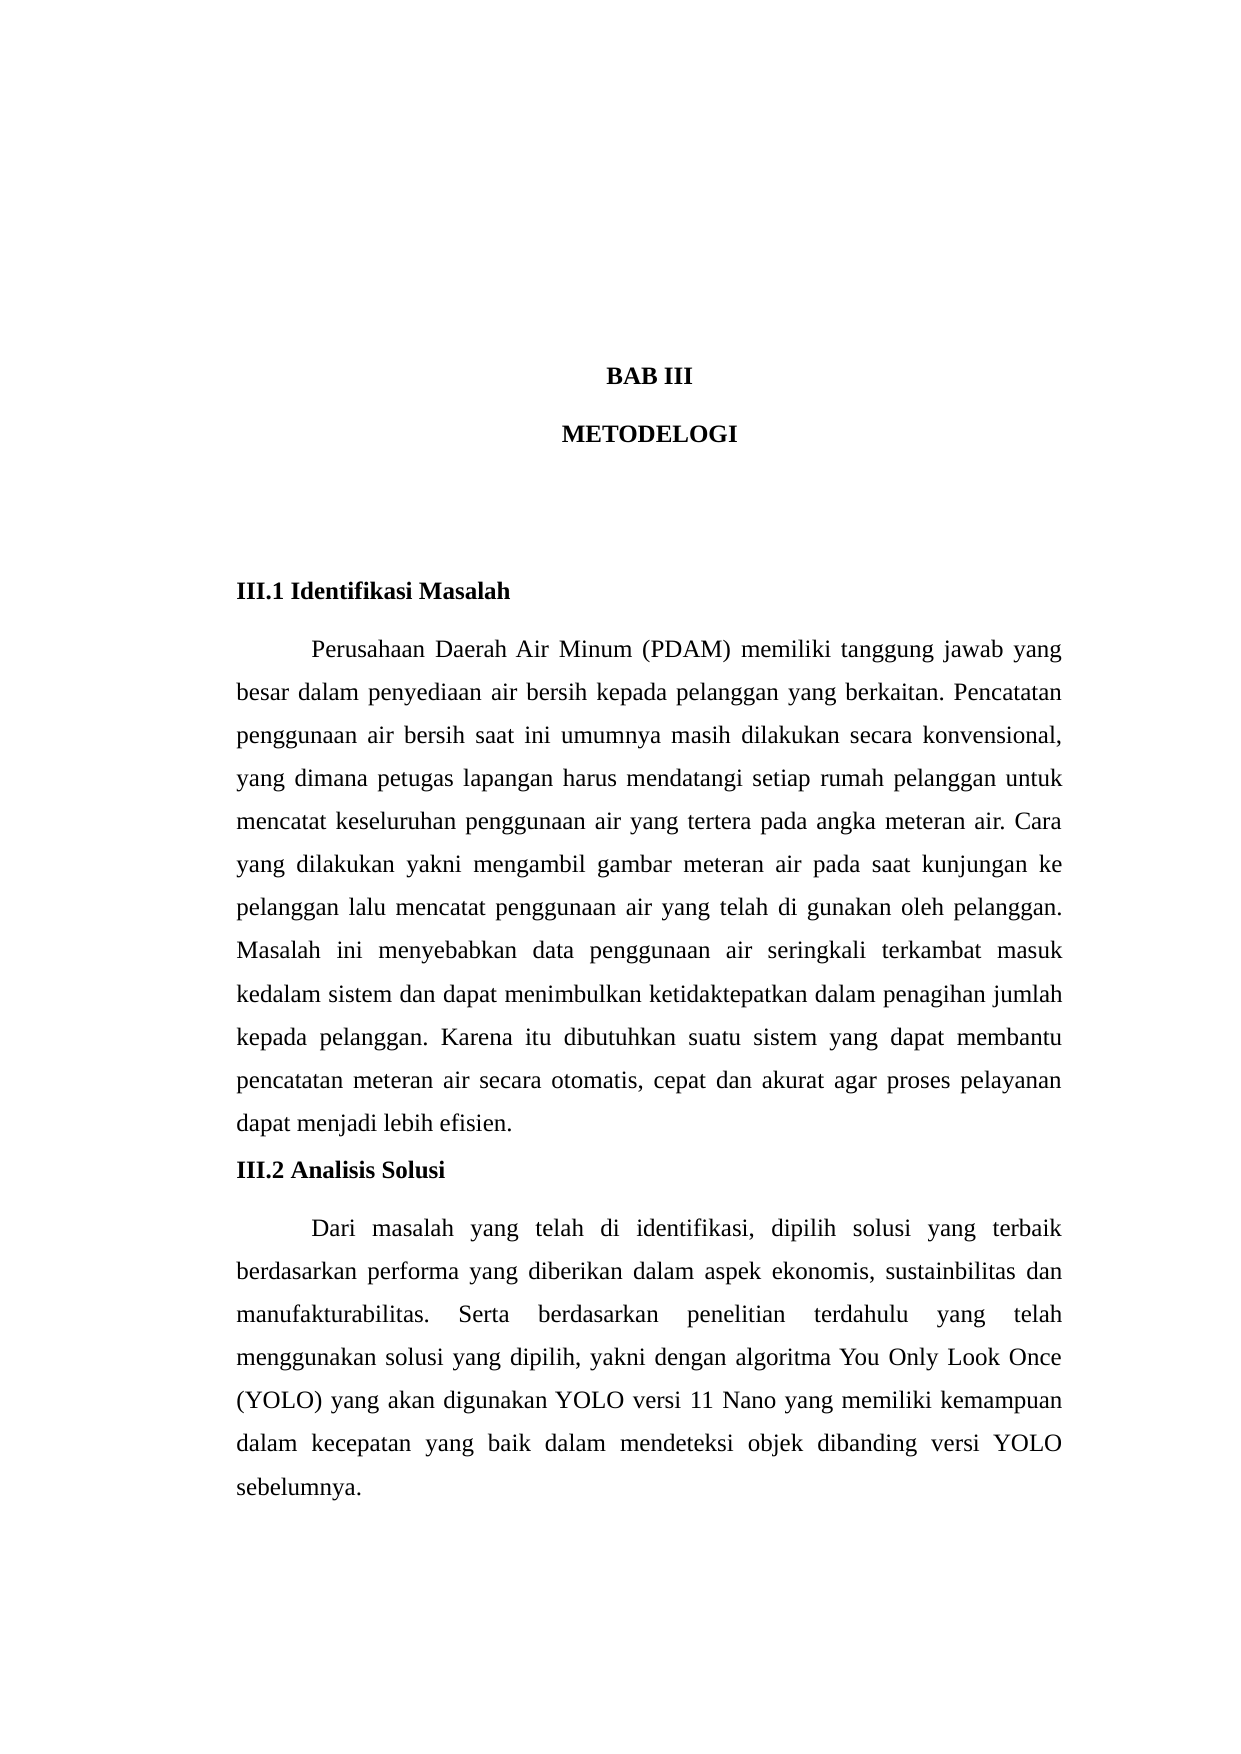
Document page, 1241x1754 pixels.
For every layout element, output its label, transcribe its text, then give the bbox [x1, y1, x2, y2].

subtitle Analisis Solusi [236, 1155, 1063, 1184]
subtitle Identifikasi Masalah [236, 576, 1063, 605]
text Dari masalah yang telah di identifikasi, dipilih solusi yang terbaik berdasarkan performa yang diberikan dalam aspek ekonomis, sustainbilitas dan manufakturabilitas. Serta berdasarkan penelitian terdahulu yang telah menggunakan solusi yang dipilih, yakni dengan algoritma You Only Look Once (YOLO) yang akan digunakan YOLO versi 11 Nano yang memiliki kemampuan dalam kecepatan yang baik dalam mendeteksi objek dibanding versi YOLO sebelumnya. [236, 1213, 1063, 1500]
subtitle METODELOGI [236, 361, 1063, 447]
text Perusahaan Daerah Air Minum (PDAM) memiliki tanggung jawab yang besar dalam penyediaan air bersih kepada pelanggan yang berkaitan. Pencatatan penggunaan air bersih saat ini umumnya masih dilakukan secara konvensional, yang dimana petugas lapangan harus mendatangi setiap rumah pelanggan untuk mencatat keseluruhan penggunaan air yang tertera pada angka meteran air. Cara yang dilakukan yakni mengambil gambar meteran air pada saat kunjungan ke pelanggan lalu mencatat penggunaan air yang telah di gunakan oleh pelanggan. Masalah ini menyebabkan data penggunaan air seringkali terkambat masuk kedalam sistem dan dapat menimbulkan ketidaktepatkan dalam penagihan jumlah kepada pelanggan. Karena itu dibutuhkan suatu sistem yang dapat membantu pencatatan meteran air secara otomatis, cepat dan akurat agar proses pelayanan dapat menjadi lebih efisien. [236, 634, 1063, 1137]
